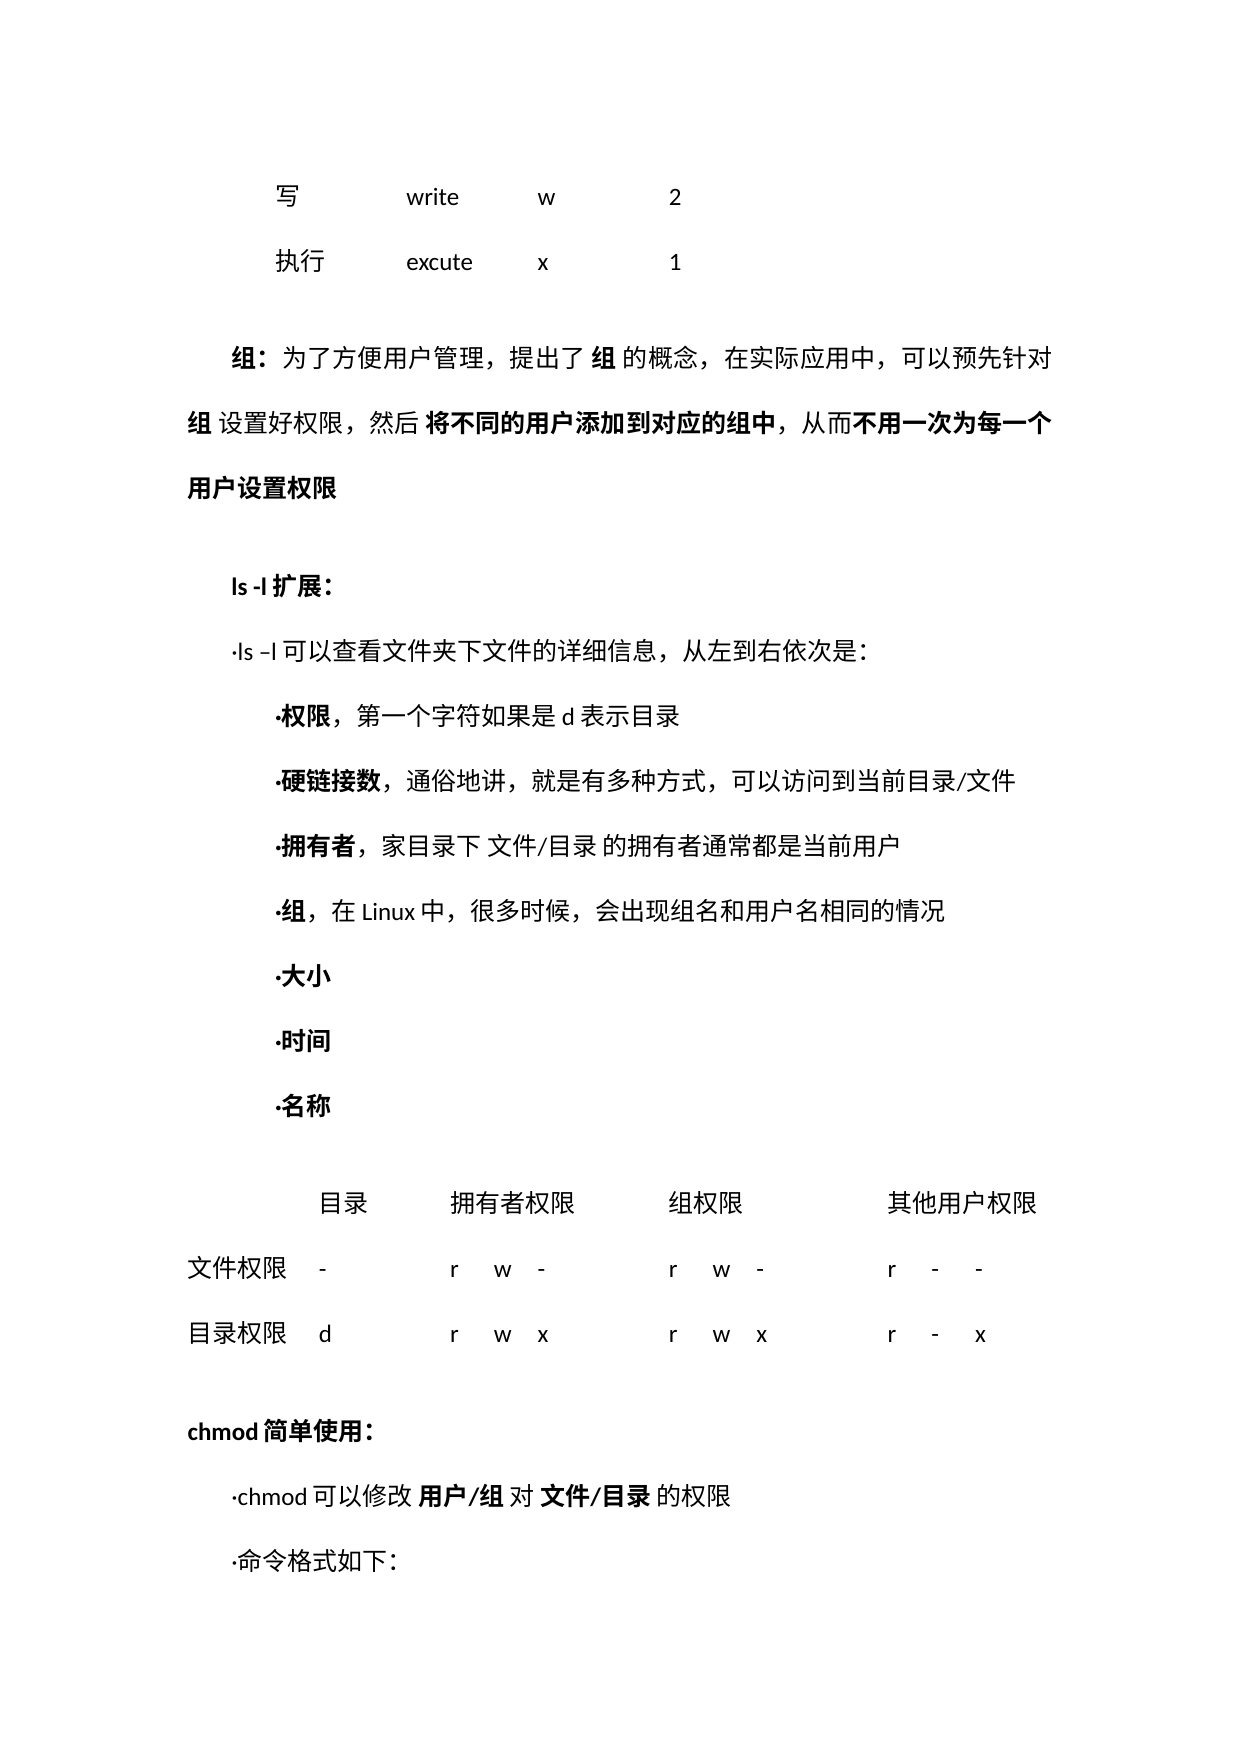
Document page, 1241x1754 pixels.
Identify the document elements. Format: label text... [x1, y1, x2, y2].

text ·ls –l可以查看文件夹下文件的详细信息，从左到右依次是： [187, 617, 1053, 682]
text chmod简单使用： [187, 1397, 1053, 1462]
text 执行 excute x 1 [187, 227, 1053, 292]
text ·组，在Linux中，很多时候，会出现组名和用户名相同的情况 [187, 877, 1053, 942]
text ·权限，第一个字符如果是d表示目录 [187, 682, 1053, 747]
text ls -l扩展： [187, 552, 1053, 617]
text 目录 拥有者权限 组权限 其他用户权限 [187, 1169, 1053, 1234]
text 写 write w 2 [187, 162, 1053, 227]
text ·硬链接数，通俗地讲，就是有多种方式，可以访问到当前目录/文件 [187, 747, 1053, 812]
text ·chmod可以修改 用户/组 对 文件/目录 的权限 [187, 1462, 1053, 1527]
text 文件权限 - r w - r w - r - - [187, 1234, 1053, 1299]
text 目录权限 d r w x r w x r - x [187, 1299, 1053, 1364]
text ·名称 [187, 1072, 1053, 1137]
text ·命令格式如下： [187, 1527, 1053, 1592]
text ·大小 [187, 942, 1053, 1007]
text 组：为了方便用户管理，提出了 组 的概念，在实际应用中，可以预先针对 组 设置好权限，然后 将不同的用户添加到对应的组中，从而不用一次为每一个用户设置权限 [187, 324, 1053, 519]
text ·时间 [187, 1007, 1053, 1072]
text ·拥有者，家目录下 文件/目录 的拥有者通常都是当前用户 [187, 812, 1053, 877]
